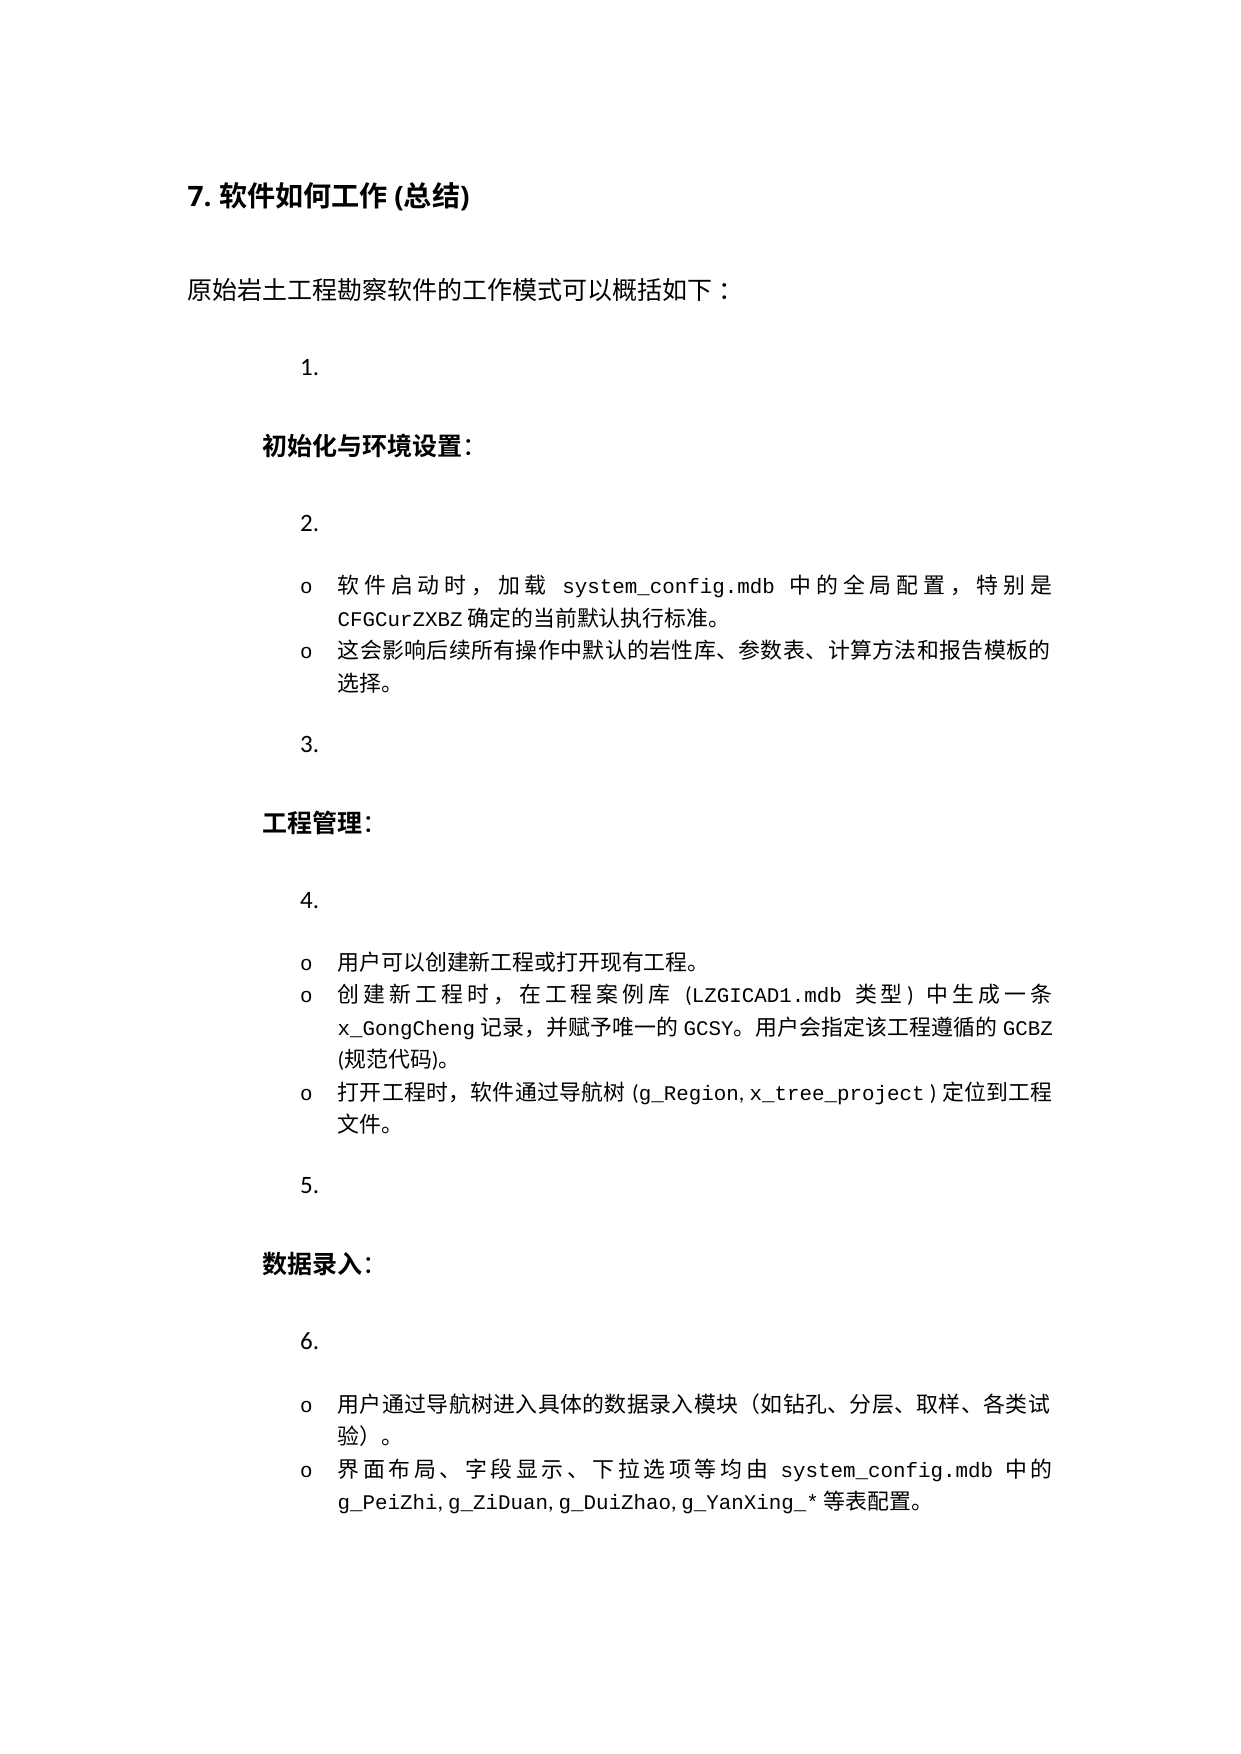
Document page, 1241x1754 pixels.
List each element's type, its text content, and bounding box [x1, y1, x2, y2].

list 创建新工程时，在工程案例库 (LZGICAD1.mdb 类型) 中生成一条 x_GongCheng 记录，并赋予唯一的 GCSY。用户会指定该工程遵循的 GCBZ (规范代码)。 [300, 977, 1053, 1074]
text 数据录入： [262, 1230, 1053, 1295]
list 用户可以创建新工程或打开现有工程。 [300, 944, 1053, 977]
text 工程管理： [262, 789, 1053, 854]
text 原始岩土工程勘察软件的工作模式可以概括如下 ： [187, 256, 1053, 321]
text 初始化与环境设置： [262, 412, 1053, 477]
list 这会影响后续所有操作中默认的岩性库、参数表、计算方法和报告模板的选择。 [300, 633, 1053, 698]
list 用户通过导航树进入具体的数据录入模块（如钻孔、分层、取样、各类试验）。 [300, 1386, 1053, 1451]
list 软件启动时，加载 system_config.mdb 中的全局配置，特别是 CFGCurZXBZ 确定的当前默认执行标准。 [300, 568, 1053, 633]
list 打开工程时，软件通过导航树 (g_Region, x_tree_project ) 定位到工程文件。 [300, 1074, 1053, 1139]
list 界面布局、字段显示、下拉选项等均由 system_config.mdb 中的 g_PeiZhi, g_ZiDuan, g_DuiZhao, g_YanXing_* 等表配置。 [300, 1451, 1053, 1516]
subtitle 7. 软件如何工作 (总结) [187, 162, 1053, 227]
